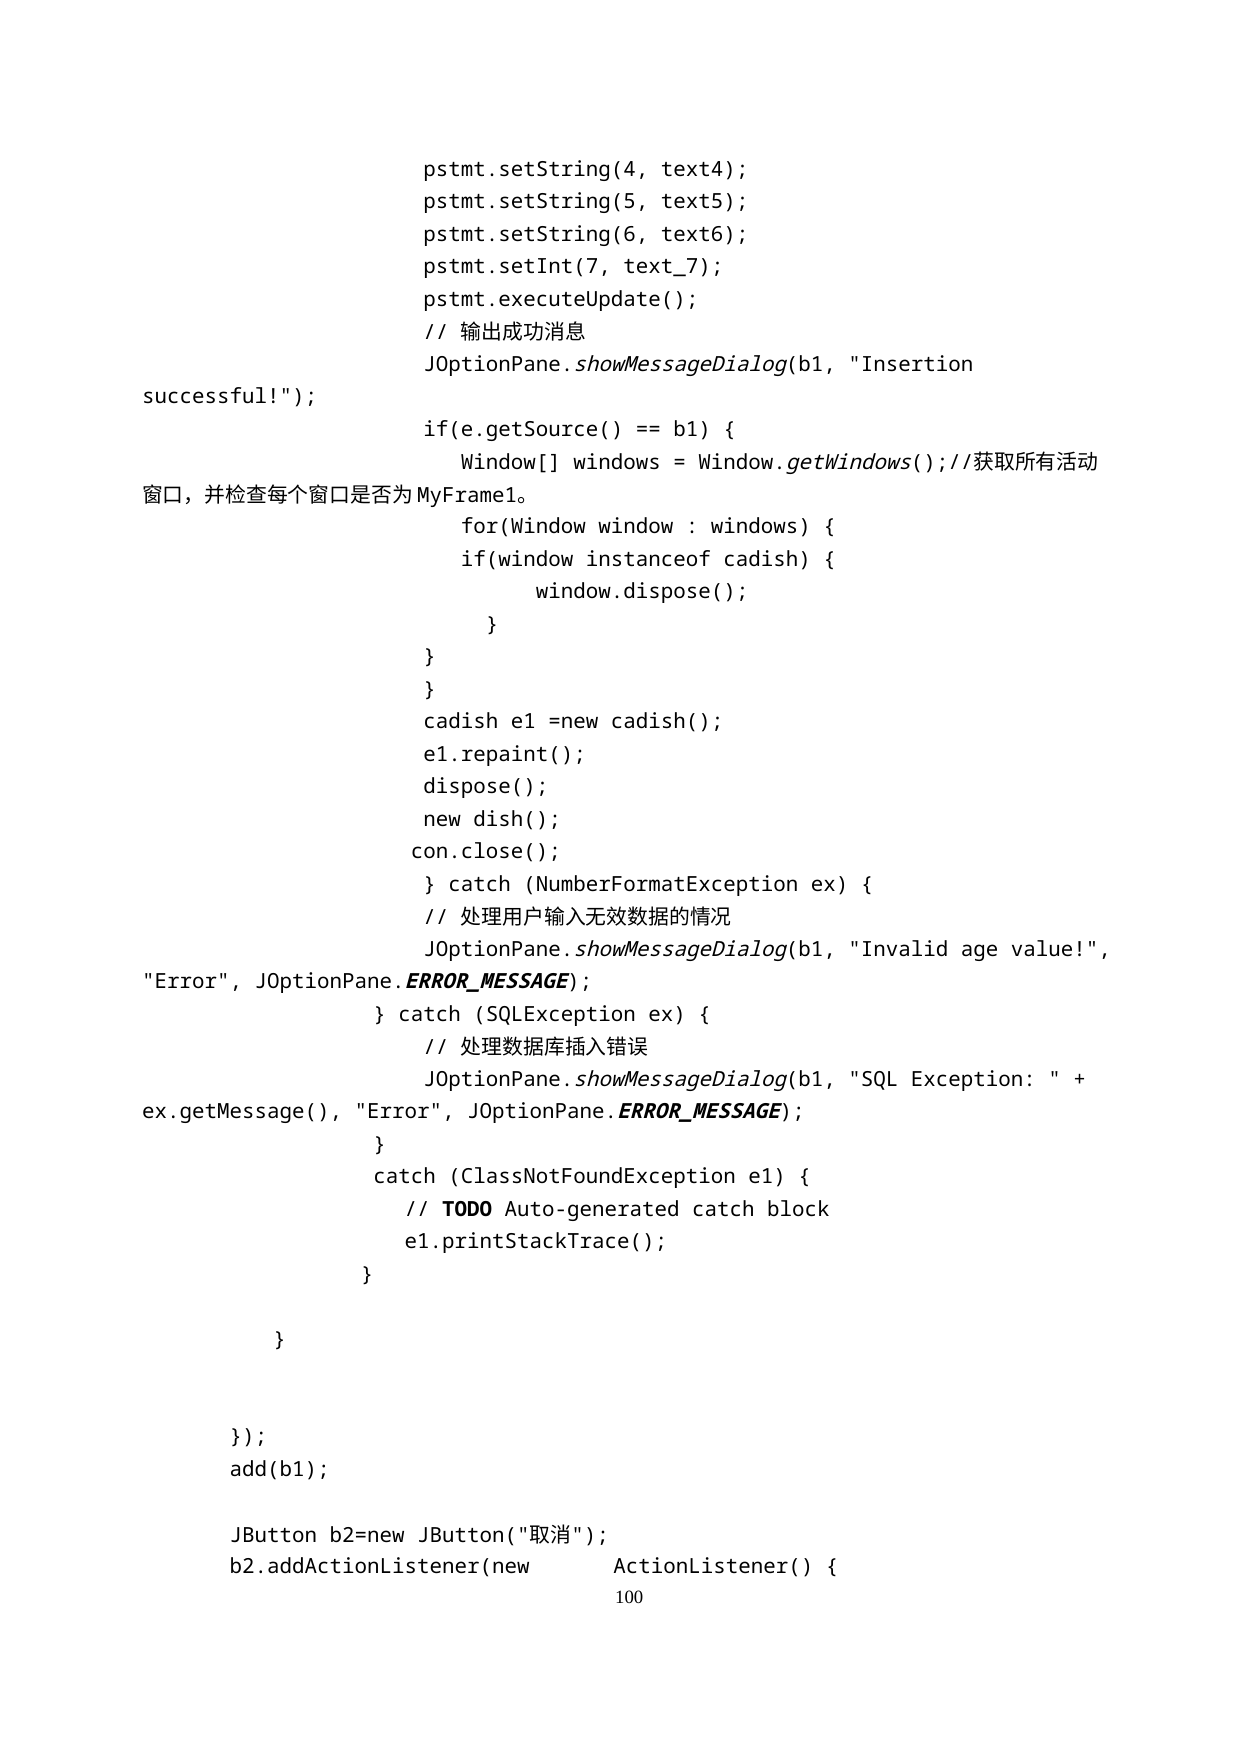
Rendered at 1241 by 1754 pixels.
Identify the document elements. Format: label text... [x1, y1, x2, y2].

text dispose(); [142, 769, 1116, 802]
text if(e.getSource() == b1) { [142, 412, 1116, 444]
text pstmt.setString(6, text6); [142, 217, 1116, 249]
text } [142, 607, 1116, 639]
text } [142, 1127, 1116, 1159]
text // 输出成功消息 [142, 314, 1116, 347]
text add(b1); [142, 1452, 1116, 1484]
text if(window instanceof cadish) { [142, 542, 1116, 574]
text e1.printStackTrace(); [142, 1224, 1116, 1257]
text pstmt.setInt(7, text_7); [142, 249, 1116, 282]
text Window[] windows = Window.getWindows();//获取所有活动窗口，并检查每个窗口是否为MyFrame1。 [142, 444, 1116, 509]
text } [142, 672, 1116, 704]
text pstmt.setString(4, text4); [142, 152, 1116, 184]
text } [142, 1322, 1116, 1354]
text // 处理数据库插入错误 [142, 1029, 1116, 1062]
text }); [142, 1419, 1116, 1452]
text // 处理用户输入无效数据的情况 [142, 899, 1116, 932]
text con.close(); [142, 834, 1116, 867]
text } catch (SQLException ex) { [142, 997, 1116, 1029]
text } [142, 1257, 1116, 1289]
text e1.repaint(); [142, 737, 1116, 769]
text // TODO Auto-generated catch block [142, 1192, 1116, 1224]
text window.dispose(); [142, 574, 1116, 607]
text } catch (NumberFormatException ex) { [142, 867, 1116, 899]
text JOptionPane.showMessageDialog(b1, "Invalid age value!", "Error", JOptionPane.ERROR_MESSAGE); [142, 932, 1116, 997]
text cadish e1 =new cadish(); [142, 704, 1116, 737]
text JOptionPane.showMessageDialog(b1, "Insertion successful!"); [142, 347, 1116, 412]
text } [142, 639, 1116, 672]
text pstmt.setString(5, text5); [142, 184, 1116, 217]
text b2.addActionListener(new ActionListener() { [142, 1549, 1116, 1582]
text catch (ClassNotFoundException e1) { [142, 1159, 1116, 1192]
text JButton b2=new JButton("取消"); [142, 1517, 1116, 1549]
text for(Window window : windows) { [142, 509, 1116, 542]
text pstmt.executeUpdate(); [142, 282, 1116, 314]
text JOptionPane.showMessageDialog(b1, "SQL Exception: " + ex.getMessage(), "Error", JOptionPane.ERROR_MESSAGE); [142, 1062, 1116, 1127]
text new dish(); [142, 802, 1116, 834]
